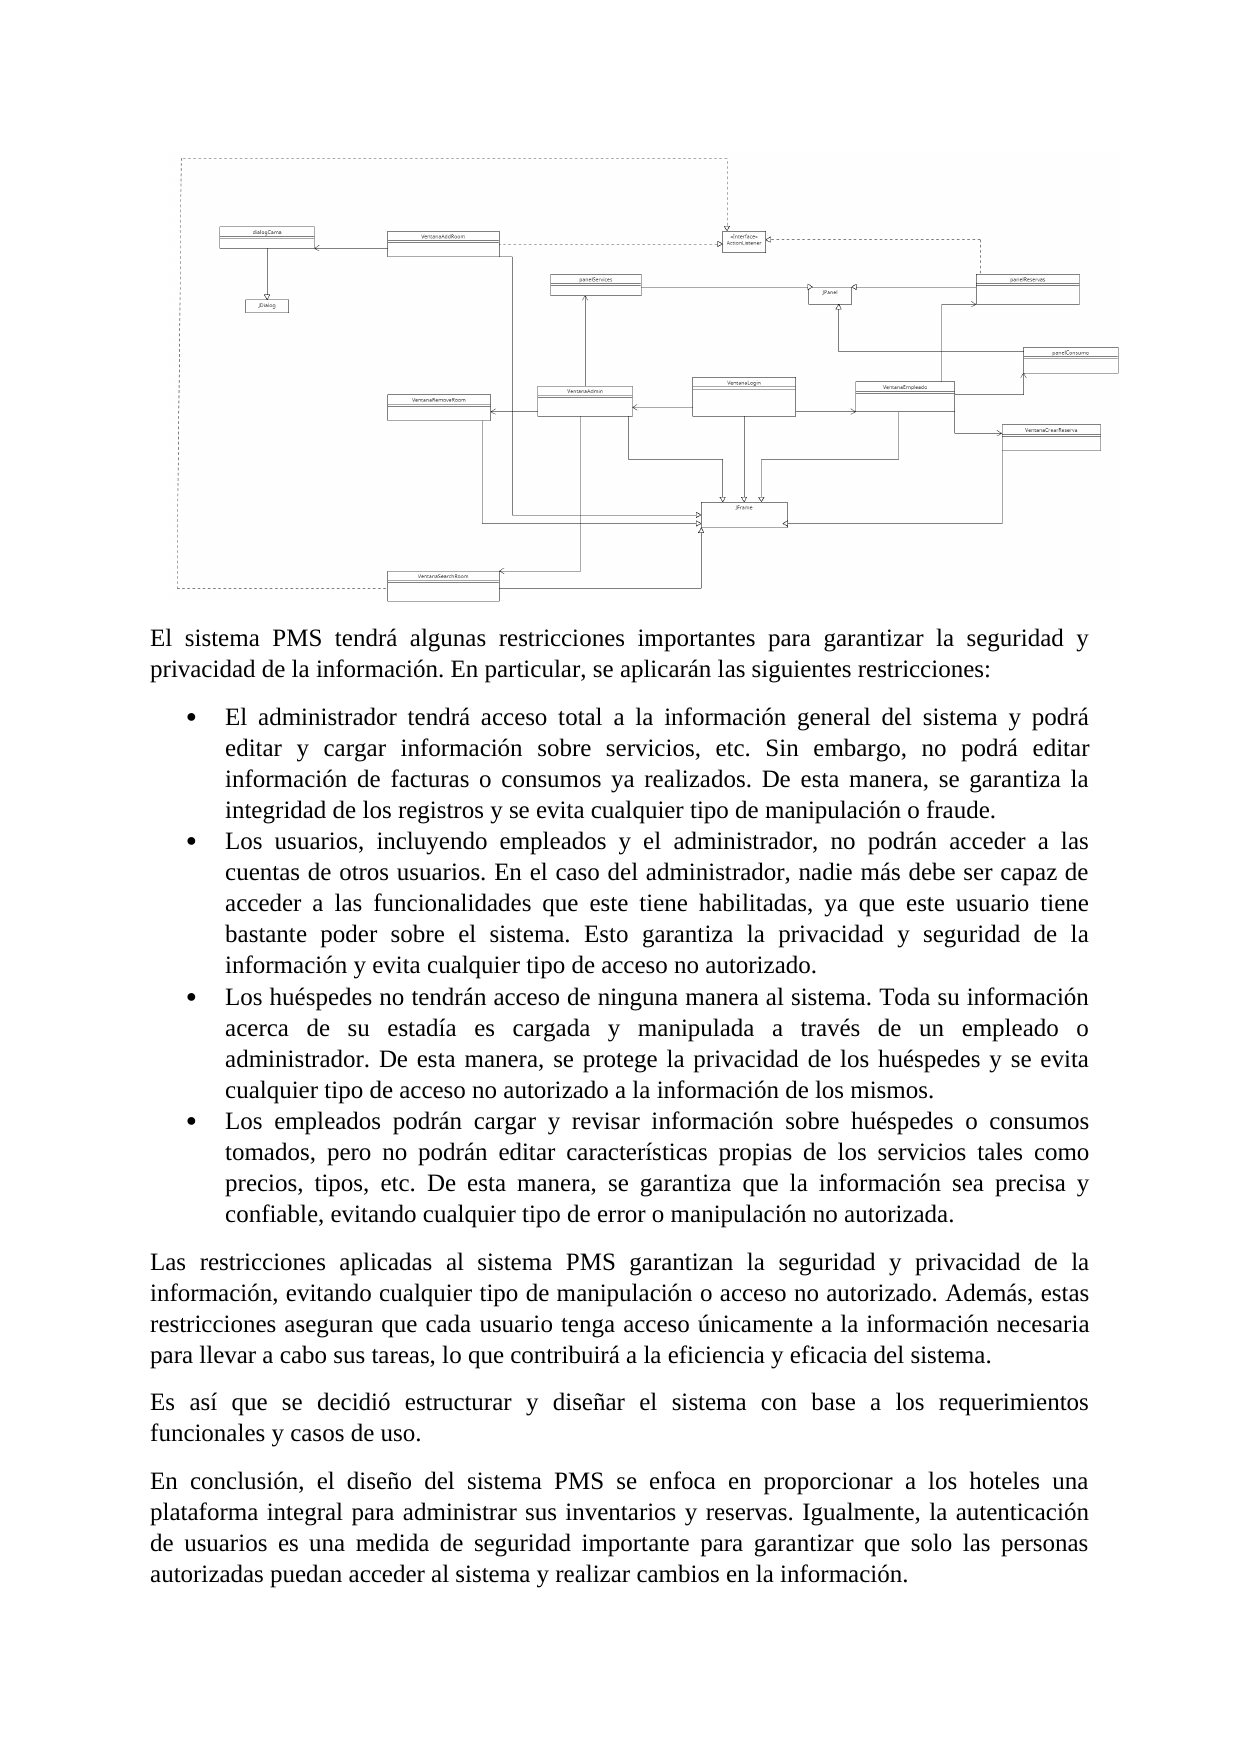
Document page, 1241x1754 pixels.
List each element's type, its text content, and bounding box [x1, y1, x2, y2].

list Los huéspedes no tendrán acceso de ninguna manera al sistema. Toda su información acerca de su estadía es cargada y manipulada a través de un empleado o administrador. De esta manera, se protege la privacidad de los huéspedes y se evita cualquier tipo de acceso no autorizado a la información de los mismos. [187, 982, 1090, 1103]
list El administrador tendrá acceso total a la información general del sistema y podrá editar y cargar información sobre servicios, etc. Sin embargo, no podrá editar información de facturas o consumos ya realizados. De esta manera, se garantiza la integridad de los registros y se evita cualquier tipo de manipulación o fraude. [187, 702, 1090, 824]
list Los empleados podrán cargar y revisar información sobre huéspedes o consumos tomados, pero no podrán editar características propias de los servicios tales como precios, tipos, etc. De esta manera, se garantiza que la información sea precisa y confiable, evitando cualquier tipo de error o manipulación no autorizada. [187, 1106, 1090, 1228]
text En conclusión, el diseño del sistema PMS se enfoca en proporcionar a los hoteles una plataforma integral para administrar sus inventarios y reservas. Igualmente, la autenticación de usuarios es una medida de seguridad importante para garantizar que solo las personas autorizadas puedan acceder al sistema y realizar cambios en la información. [150, 1466, 1090, 1588]
text El sistema PMS tendrá algunas restricciones importantes para garantizar la seguridad y privacidad de la información. En particular, se aplicarán las siguientes restricciones: [150, 623, 1090, 683]
text Es así que se decidió estructurar y diseñar el sistema con base a los requerimientos funcionales y casos de uso. [150, 1387, 1090, 1447]
list Los usuarios, incluyendo empleados y el administrador, no podrán acceder a las cuentas de otros usuarios. En el caso del administrador, nadie más debe ser capaz de acceder a las funcionalidades que este tiene habilitadas, ya que este usuario tiene bastante poder sobre el sistema. Esto garantiza la privacidad y seguridad de la información y evita cualquier tipo de acceso no autorizado. [187, 826, 1090, 979]
text Las restricciones aplicadas al sistema PMS garantizan la seguridad y privacidad de la información, evitando cualquier tipo de manipulación o acceso no autorizado. Además, estas restricciones aseguran que cada usuario tenga acceso únicamente a la información necesaria para llevar a cabo sus tareas, lo que contribuirá a la eficiencia y eficacia del sistema. [150, 1247, 1090, 1368]
